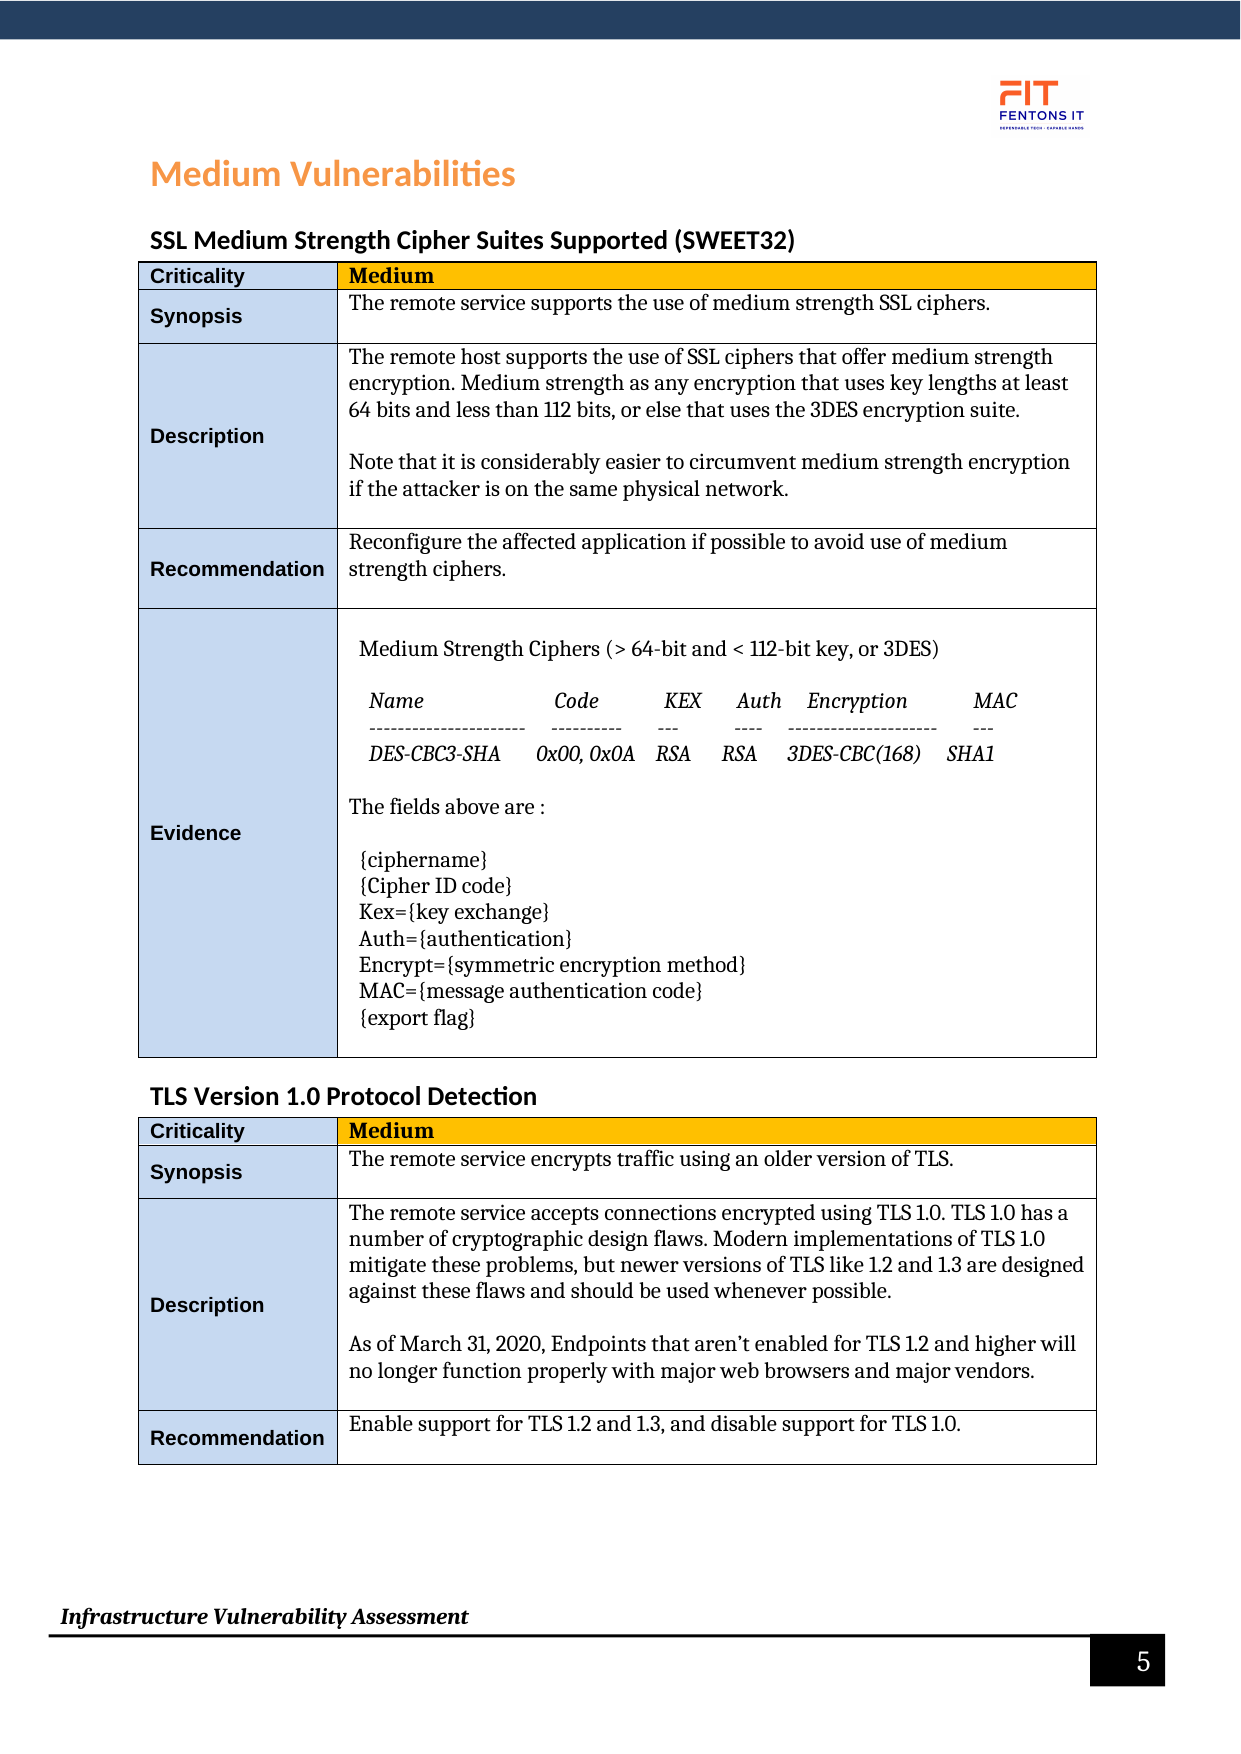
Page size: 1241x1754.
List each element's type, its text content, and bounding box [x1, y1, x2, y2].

table_cell Synopsis [139, 1146, 337, 1198]
table_cell Evidence [139, 609, 337, 1057]
table_cell Synopsis [139, 290, 337, 343]
table_cell Description [139, 344, 337, 528]
table_cell The remote service accepts connections encrypted using TLS 1.0. TLS 1.0 has a number of cryptographic design flaws. Modern implementations of TLS 1.0 mitigate these problems, but newer versions of TLS like 1.2 and 1.3 are designed against these flaws and should be used whenever possible. As of March 31, 2020, Endpoints that aren’t enabled for TLS 1.2 and higher will no longer function properly with major web browsers and major vendors. [338, 1199, 1096, 1410]
subtitle SSL Medium Strength Cipher Suites Supported (SWEET32) [150, 223, 1090, 257]
table_header Criticality [139, 263, 337, 289]
picture [991, 75, 1091, 138]
table_header Medium [338, 1118, 1096, 1144]
table_cell Medium Strength Ciphers (> 64-bit and < 112-bit key, or 3DES) Name Code KEX Auth Encryption MAC ---------------------- ---------- --- ---- --------------------- --- DES-CBC3-SHA 0x00, 0x0A RSA RSA 3DES-CBC(168) SHA1 The fields above are : {ciphername} {Cipher ID code} Kex={key exchange} Auth={authentication} Encrypt={symmetric encryption method} MAC={message authentication code} {export flag} [338, 609, 1096, 1057]
table_cell Recommendation [139, 1411, 337, 1464]
table_cell The remote service supports the use of medium strength SSL ciphers. [338, 290, 1096, 343]
table_cell Recommendation [139, 529, 337, 608]
table_cell Description [139, 1199, 337, 1410]
table_header Criticality [139, 1118, 337, 1144]
subtitle TLS Version 1.0 Protocol Detection [150, 1079, 1090, 1112]
table_cell The remote service encrypts traffic using an older version of TLS. [338, 1146, 1096, 1198]
subtitle Medium Vulnerabilities [150, 150, 1090, 196]
table_header Medium [338, 263, 1096, 289]
table_cell Reconfigure the affected application if possible to avoid use of medium strength ciphers. [338, 529, 1096, 608]
table_cell Enable support for TLS 1.2 and 1.3, and disable support for TLS 1.0. [338, 1411, 1096, 1464]
table_cell The remote host supports the use of SSL ciphers that offer medium strength encryption. Medium strength as any encryption that uses key lengths at least 64 bits and less than 112 bits, or else that uses the 3DES encryption suite. Note that it is considerably easier to circumvent medium strength encryption if the attacker is on the same physical network. [338, 344, 1096, 528]
